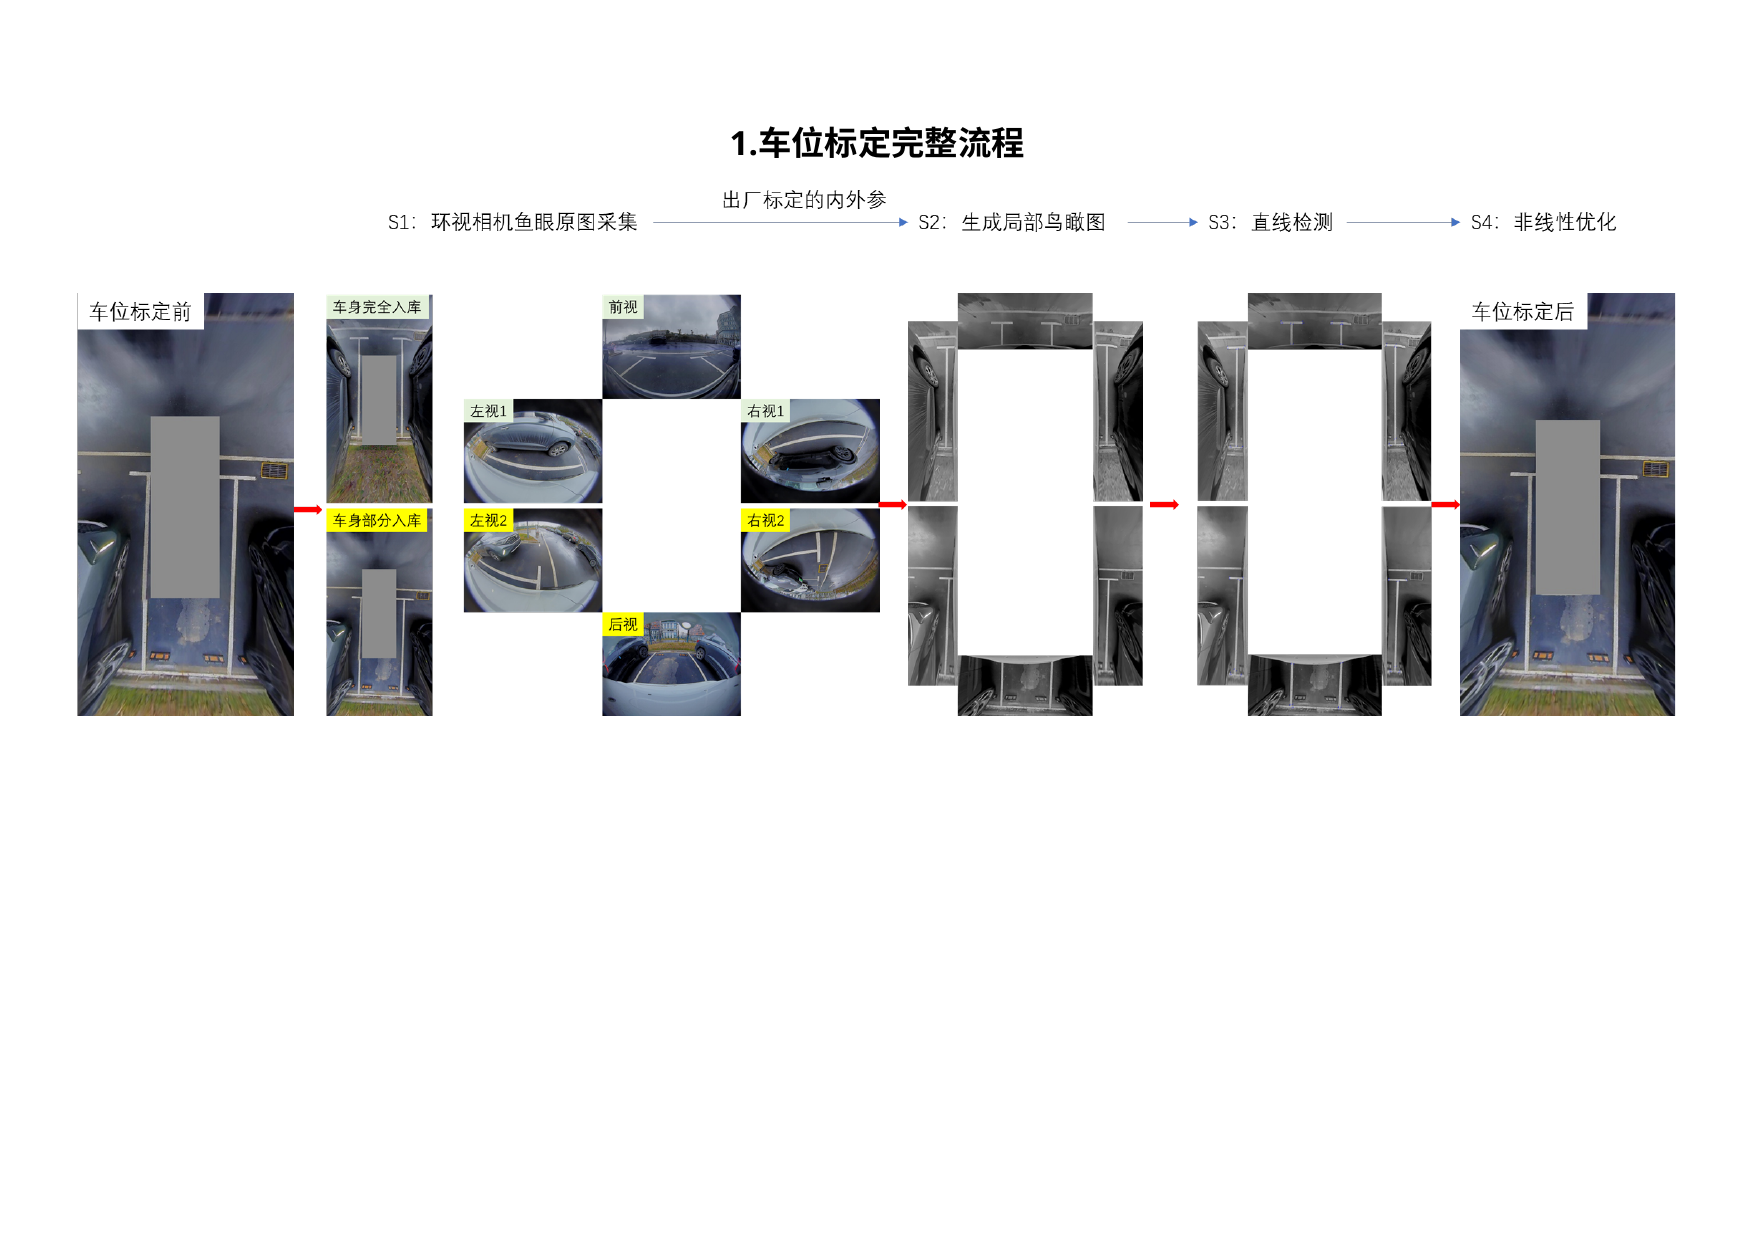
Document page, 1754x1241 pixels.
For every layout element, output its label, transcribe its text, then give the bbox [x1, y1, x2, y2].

picture [75, 180, 1676, 716]
title 1.车位标定完整流程 [75, 109, 1679, 174]
